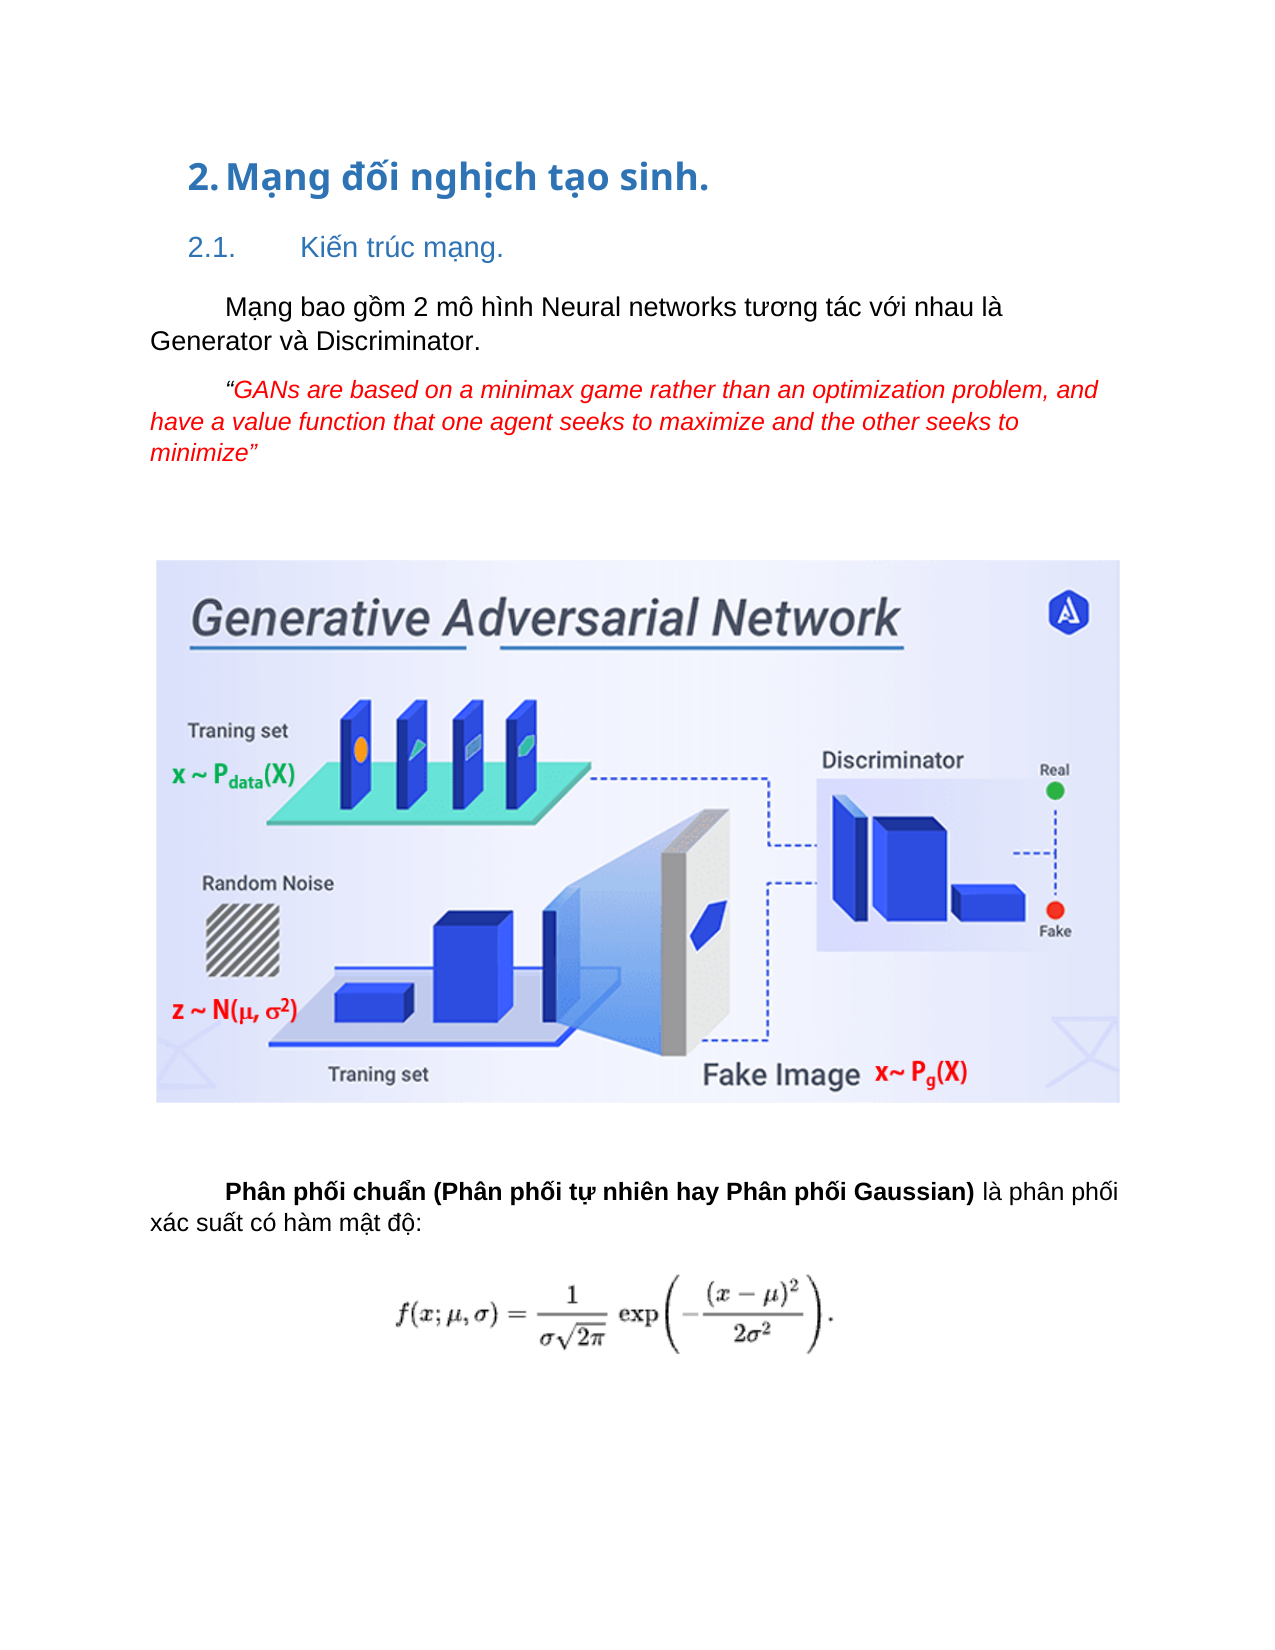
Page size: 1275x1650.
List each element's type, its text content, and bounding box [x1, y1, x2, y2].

picture [150, 556, 1125, 1108]
text “GANs are based on a minimax game rather than an optimization problem, and have a value function that one agent seeks to maximize and the other seeks to minimize” [150, 375, 1125, 466]
subtitle Kiến trúc mạng. [187, 230, 1125, 264]
text Mạng bao gồm 2 mô hình Neural networks tương tác với nhau là Generator và Discriminator. [150, 291, 1125, 356]
picture [376, 1261, 899, 1373]
subtitle Mạng đối nghịch tạo sinh. [187, 150, 1125, 201]
text Phân phối chuẩn (Phân phối tự nhiên hay Phân phối Gaussian) là phân phối xác suất có hàm mật độ: [150, 1177, 1125, 1236]
